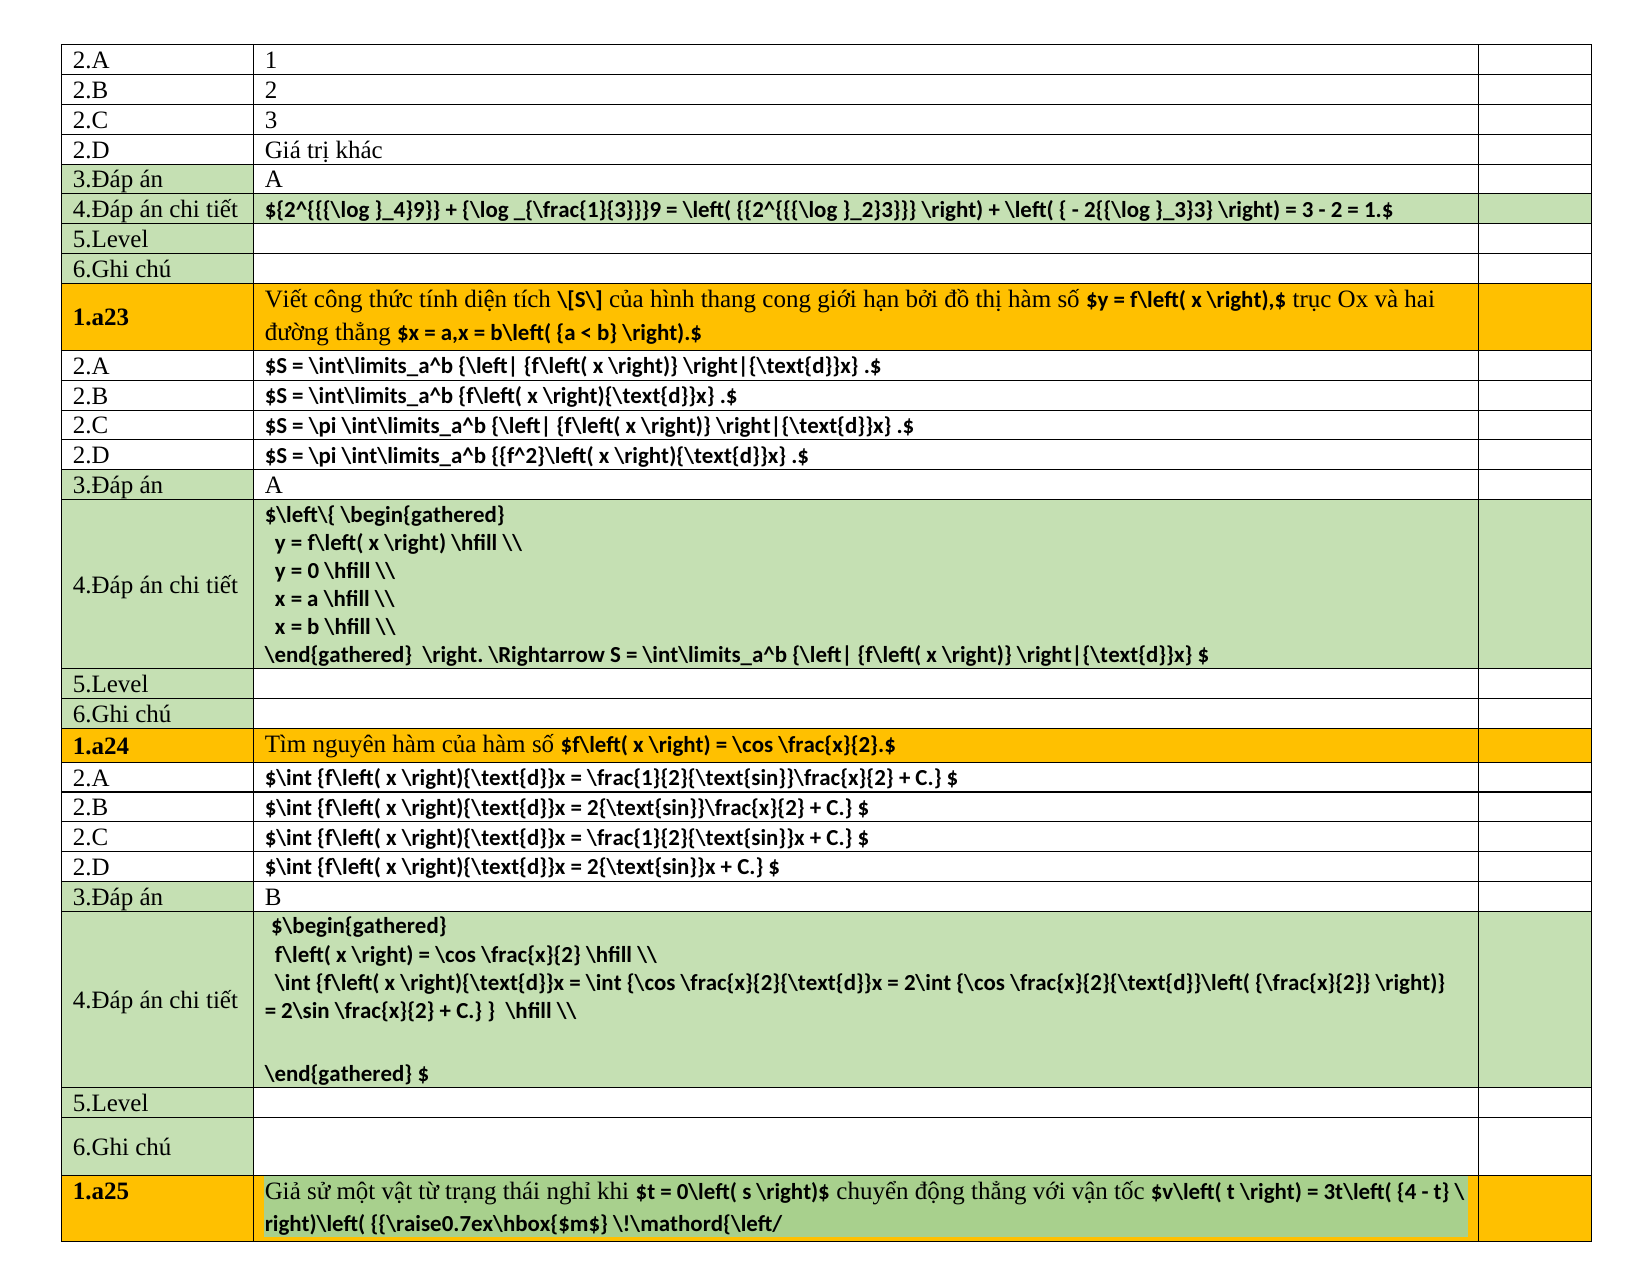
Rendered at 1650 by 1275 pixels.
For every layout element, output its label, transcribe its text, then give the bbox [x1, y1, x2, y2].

table_cell $S = \int\limits_a^b {\left| {f\left( x \right)} \right|{\text{d}}x} .$ [254, 351, 1478, 380]
table_cell [1479, 165, 1591, 193]
table_cell [1479, 411, 1591, 439]
table_cell [1479, 135, 1591, 163]
table_cell $S = \pi \int\limits_a^b {{f^2}\left( x \right){\text{d}}x} .$ [254, 440, 1478, 469]
table_cell [1479, 822, 1591, 851]
table_cell $S = \pi \int\limits_a^b {\left| {f\left( x \right)} \right|{\text{d}}x} .$ [254, 411, 1478, 439]
table_cell [1479, 440, 1591, 469]
table_cell $\int {f\left( x \right){\text{d}}x = \frac{1}{2}{\text{sin}}\frac{x}{2} + C.} $ [254, 763, 1478, 791]
table_cell [1479, 284, 1591, 350]
table_cell 3.Đáp án [62, 470, 253, 499]
table_cell 1.a25 [62, 1176, 253, 1241]
table_cell [1479, 254, 1591, 283]
table_cell [1479, 194, 1591, 223]
table_cell A [254, 470, 1478, 499]
table_cell 1 [254, 45, 1478, 74]
table_cell 5.Level [62, 224, 253, 253]
table_cell 2.D [62, 135, 253, 163]
table_cell [1479, 500, 1591, 668]
table_cell [1479, 852, 1591, 881]
table_cell [1479, 351, 1591, 380]
table_cell [1479, 105, 1591, 134]
table_cell 3.Đáp án [62, 882, 253, 911]
table_cell [1479, 699, 1591, 728]
table_cell [1479, 882, 1591, 911]
table_cell $\left\{ \begin{gathered} y = f\left( x \right) \hfill \\ y = 0 \hfill \\ x = a \hfill \\ x = b \hfill \\ \end{gathered} \right. \Rightarrow S = \int\limits_a^b {\left| {f\left( x \right)} \right|{\text{d}}x} $ [254, 500, 1478, 668]
table_cell [1479, 381, 1591, 409]
table_cell [1479, 1176, 1591, 1241]
table_cell [254, 254, 1478, 283]
table_cell $\int {f\left( x \right){\text{d}}x = \frac{1}{2}{\text{sin}}x + C.} $ [254, 822, 1478, 851]
table_cell Giá trị khác [254, 135, 1478, 163]
table_cell [1479, 224, 1591, 253]
table_cell 4.Đáp án chi tiết [62, 194, 253, 223]
table_cell [254, 669, 1478, 698]
table_cell Viết công thức tính diện tích \[S\] của hình thang cong giới hạn bởi đồ thị hàm số $y = f\left( x \right),$ trục Ox và hai đường thẳng $x = a,x = b\left( {a < b} \right).$ [254, 284, 1478, 350]
table_cell [1479, 45, 1591, 74]
table_cell [254, 699, 1478, 728]
table_cell $S = \int\limits_a^b {f\left( x \right){\text{d}}x} .$ [254, 381, 1478, 409]
table_cell [1479, 75, 1591, 104]
table_cell 2.A [62, 45, 253, 74]
table_cell 4.Đáp án chi tiết [62, 912, 253, 1087]
table_cell B [254, 882, 1478, 911]
table_cell [1479, 669, 1591, 698]
table_cell A [254, 165, 1478, 193]
table_cell [1479, 912, 1591, 1087]
table_cell Tìm nguyên hàm của hàm số $f\left( x \right) = \cos \frac{x}{2}.$ [254, 729, 1478, 762]
table_cell [254, 1118, 1478, 1175]
table_cell [1479, 470, 1591, 499]
table_cell [1479, 763, 1591, 791]
table_cell [254, 1088, 1478, 1117]
table_cell 2.B [62, 75, 253, 104]
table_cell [254, 1176, 1478, 1241]
table_cell [1479, 1118, 1591, 1175]
table_cell 6.Ghi chú [62, 1118, 253, 1175]
table_cell 4.Đáp án chi tiết [62, 500, 253, 668]
table_cell 2 [254, 75, 1478, 104]
table_cell $\int {f\left( x \right){\text{d}}x = 2{\text{sin}}x + C.} $ [254, 852, 1478, 881]
table_cell [254, 224, 1478, 253]
table_cell [1479, 793, 1591, 821]
table_cell 6.Ghi chú [62, 254, 253, 283]
table_cell 1.a24 [62, 729, 253, 762]
table_cell 6.Ghi chú [62, 699, 253, 728]
table_cell 5.Level [62, 1088, 253, 1117]
table_cell 2.A [62, 763, 253, 791]
table_cell 3 [254, 105, 1478, 134]
table_cell 2.B [62, 793, 253, 821]
table_cell $\begin{gathered} f\left( x \right) = \cos \frac{x}{2} \hfill \\ \int {f\left( x \right){\text{d}}x = \int {\cos \frac{x}{2}{\text{d}}x = 2\int {\cos \frac{x}{2}{\text{d}}\left( {\frac{x}{2}} \right)} = 2\sin \frac{x}{2} + C.} } \hfill \\ \end{gathered} $ [254, 912, 1478, 1087]
table_cell 2.D [62, 440, 253, 469]
table_cell 1.a23 [62, 284, 253, 350]
table_cell 2.C [62, 411, 253, 439]
table_cell [1479, 1088, 1591, 1117]
table_cell $\int {f\left( x \right){\text{d}}x = 2{\text{sin}}\frac{x}{2} + C.} $ [254, 793, 1478, 821]
table_cell 2.B [62, 381, 253, 409]
table_cell 2.C [62, 822, 253, 851]
table_cell 2.C [62, 105, 253, 134]
table_cell [1479, 729, 1591, 762]
table_cell 2.D [62, 852, 253, 881]
table_cell 2.A [62, 351, 253, 380]
table_cell ${2^{{{\log }_4}9}} + {\log _{\frac{1}{3}}}9 = \left( {{2^{{{\log }_2}3}}} \right) + \left( { - 2{{\log }_3}3} \right) = 3 - 2 = 1.$ [254, 194, 1478, 223]
table_cell 5.Level [62, 669, 253, 698]
table_cell 3.Đáp án [62, 165, 253, 193]
